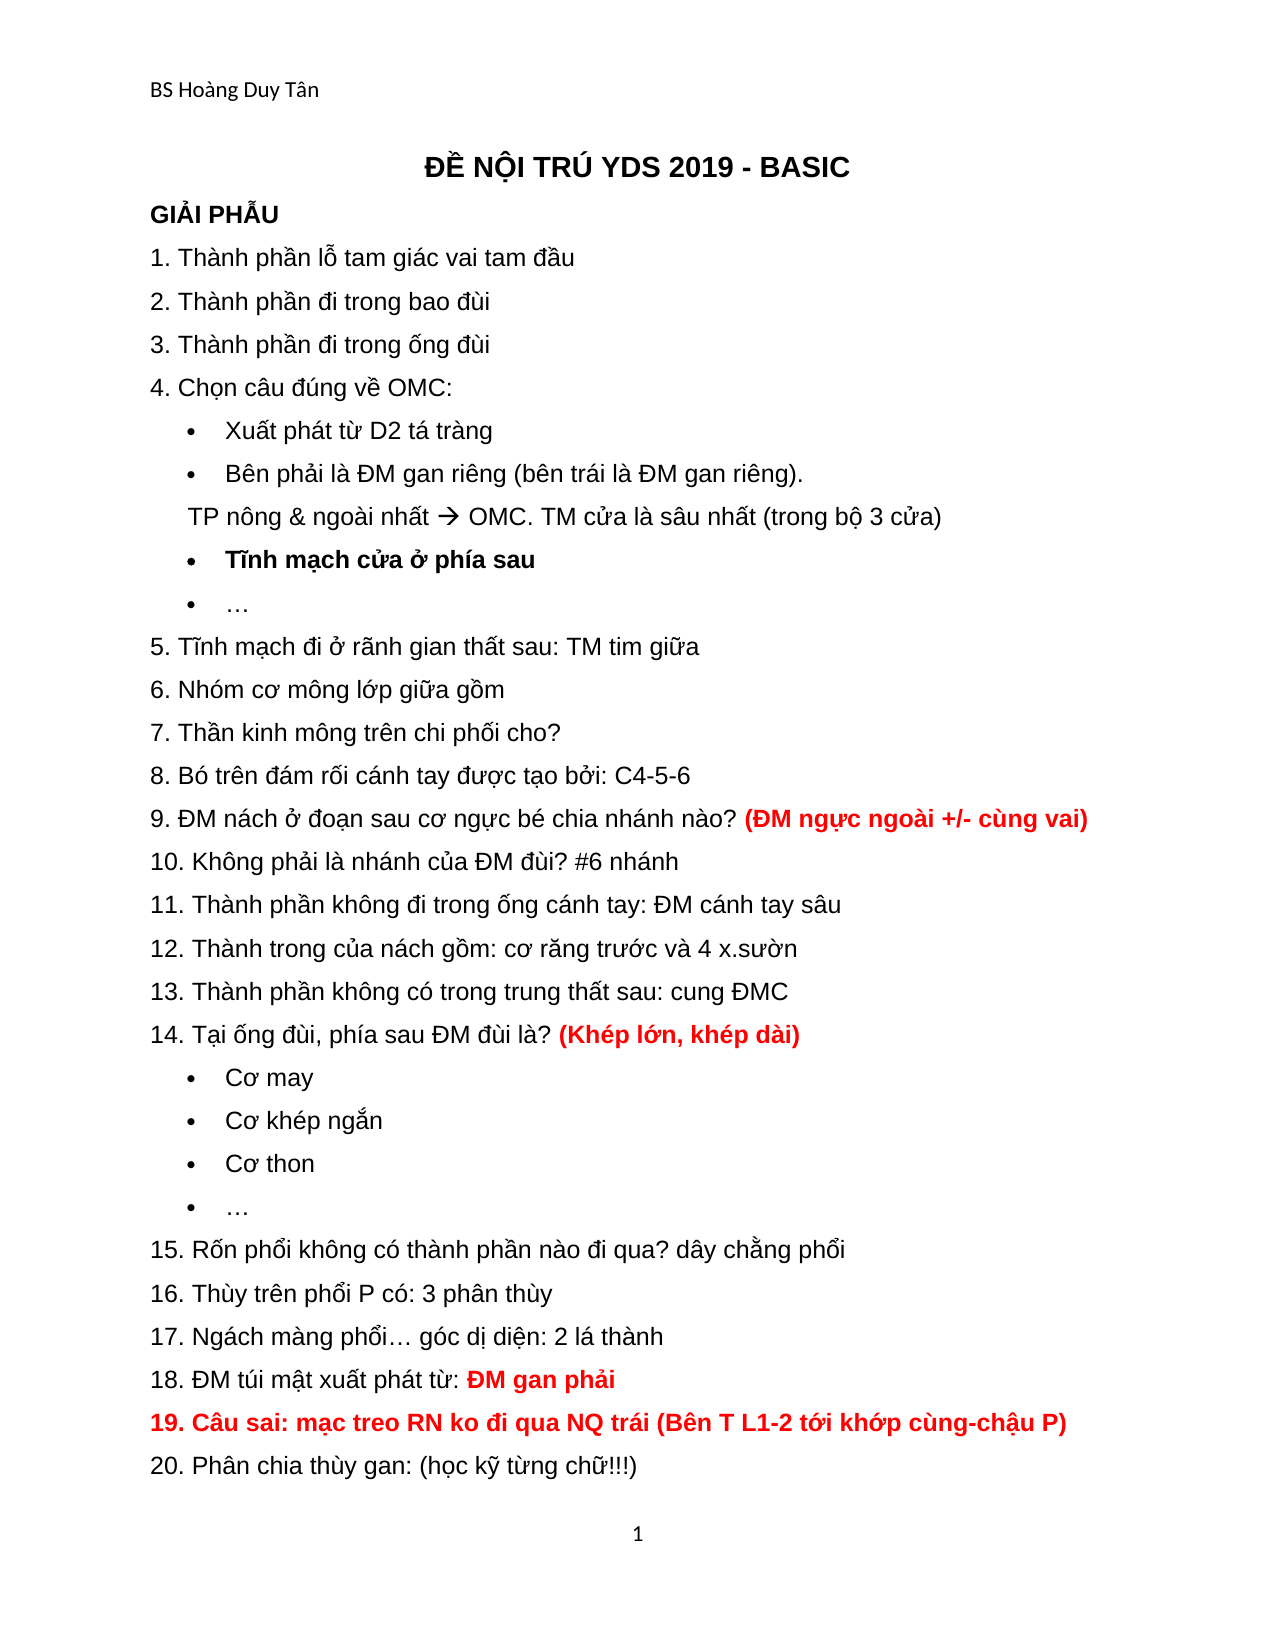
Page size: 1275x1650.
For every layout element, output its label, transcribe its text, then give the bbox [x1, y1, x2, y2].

text 12. Thành trong của nách gồm: cơ răng trước và 4 x.sườn [150, 933, 1125, 962]
list … [187, 588, 1125, 617]
text 19. Câu sai: mạc treo RN ko đi qua NQ trái (Bên T L1-2 tới khớp cùng-chậu P) [150, 1408, 1125, 1437]
text 20. Phân chia thùy gan: (học kỹ từng chữ!!!) [150, 1451, 1125, 1480]
list Cơ thon [187, 1149, 1125, 1178]
text GIẢI PHẪU [150, 200, 1125, 229]
text 4. Chọn câu đúng về OMC: [150, 373, 1125, 402]
text 17. Ngách màng phổi… góc dị diện: 2 lá thành [150, 1322, 1125, 1350]
text 1. Thành phần lỗ tam giác vai tam đầu [150, 243, 1125, 272]
text 5. Tĩnh mạch đi ở rãnh gian thất sau: TM tim giữa [150, 632, 1125, 660]
text 9. ĐM nách ở đoạn sau cơ ngực bé chia nhánh nào? (ĐM ngực ngoài +/- cùng vai) [150, 804, 1125, 833]
text 13. Thành phần không có trong trung thất sau: cung ĐMC [150, 977, 1125, 1005]
list Xuất phát từ D2 tá tràng [187, 416, 1125, 445]
text 10. Không phải là nhánh của ĐM đùi? #6 nhánh [150, 847, 1125, 876]
text 18. ĐM túi mật xuất phát từ: ĐM gan phải [150, 1365, 1125, 1393]
text 6. Nhóm cơ mông lớp giữa gồm [150, 675, 1125, 703]
text 16. Thùy trên phổi P có: 3 phân thùy [150, 1278, 1125, 1307]
list Tĩnh mạch cửa ở phía sau [187, 545, 1125, 574]
list … [187, 1192, 1125, 1221]
text ĐỀ NỘI TRÚ YDS 2019 - BASIC [150, 150, 1125, 183]
text 15. Rốn phổi không có thành phần nào đi qua? dây chằng phổi [150, 1235, 1125, 1264]
list Cơ may [187, 1063, 1125, 1092]
text 14. Tại ống đùi, phía sau ĐM đùi là? (Khép lớn, khép dài) [150, 1020, 1125, 1048]
text 7. Thần kinh mông trên chi phối cho? [150, 718, 1125, 747]
text 3. Thành phần đi trong ống đùi [150, 330, 1125, 358]
text 11. Thành phần không đi trong ống cánh tay: ĐM cánh tay sâu [150, 890, 1125, 919]
list Cơ khép ngắn [187, 1106, 1125, 1135]
text TP nông & ngoài nhất OMC. TM cửa là sâu nhất (trong bộ 3 cửa) [187, 502, 1125, 531]
text 2. Thành phần đi trong bao đùi [150, 287, 1125, 315]
text 8. Bó trên đám rối cánh tay được tạo bởi: C4-5-6 [150, 761, 1125, 790]
list Bên phải là ĐM gan riêng (bên trái là ĐM gan riêng). [187, 459, 1125, 488]
